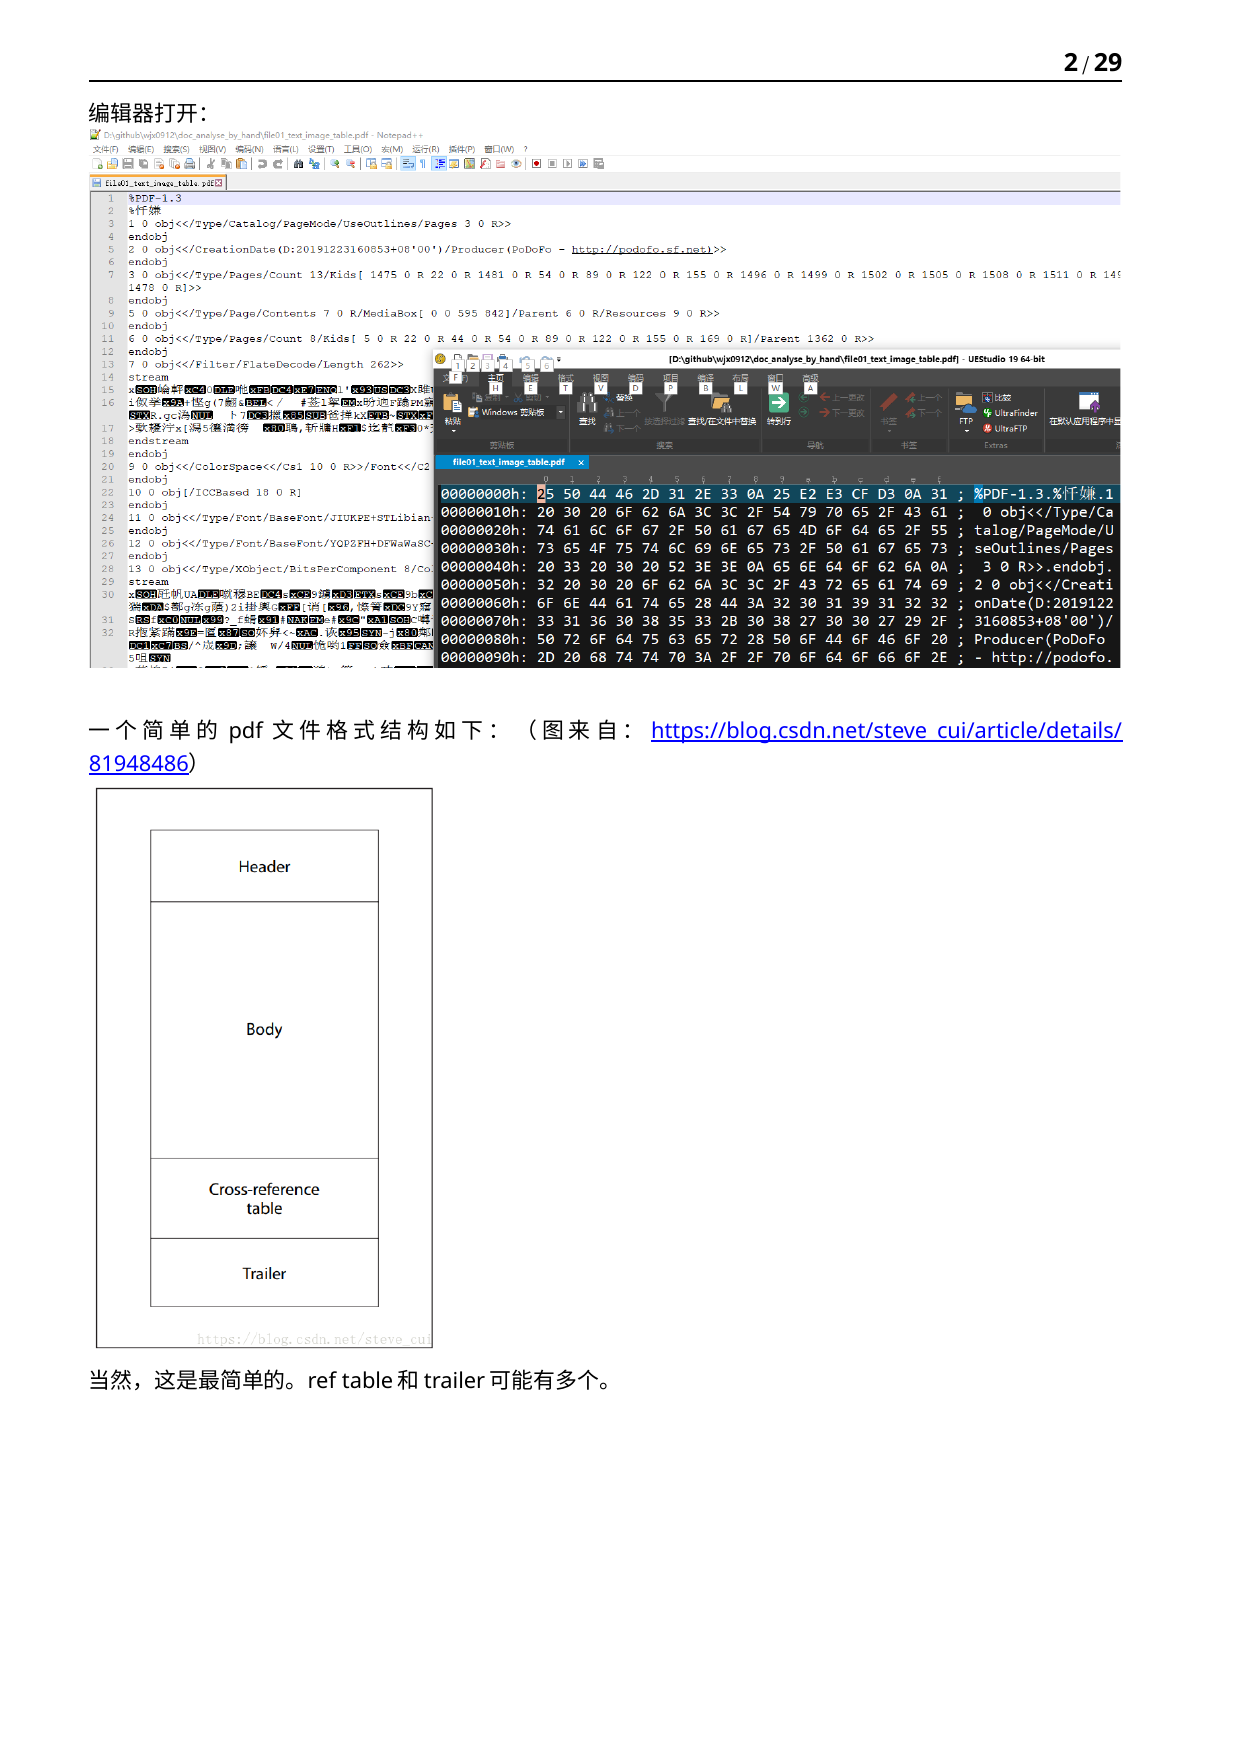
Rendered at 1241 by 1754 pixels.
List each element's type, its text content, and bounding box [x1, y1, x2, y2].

text 当然，这是最简单的。ref table和trailer可能有多个。 [89, 1363, 1122, 1395]
picture [88, 777, 440, 1354]
picture [88, 127, 1121, 668]
text 一个简单的pdf文件格式结构如下：（图来自：https://blog.csdn.net/steve_cui/article/details/81948486） [89, 713, 1122, 778]
text 编辑器打开： [89, 95, 1122, 128]
